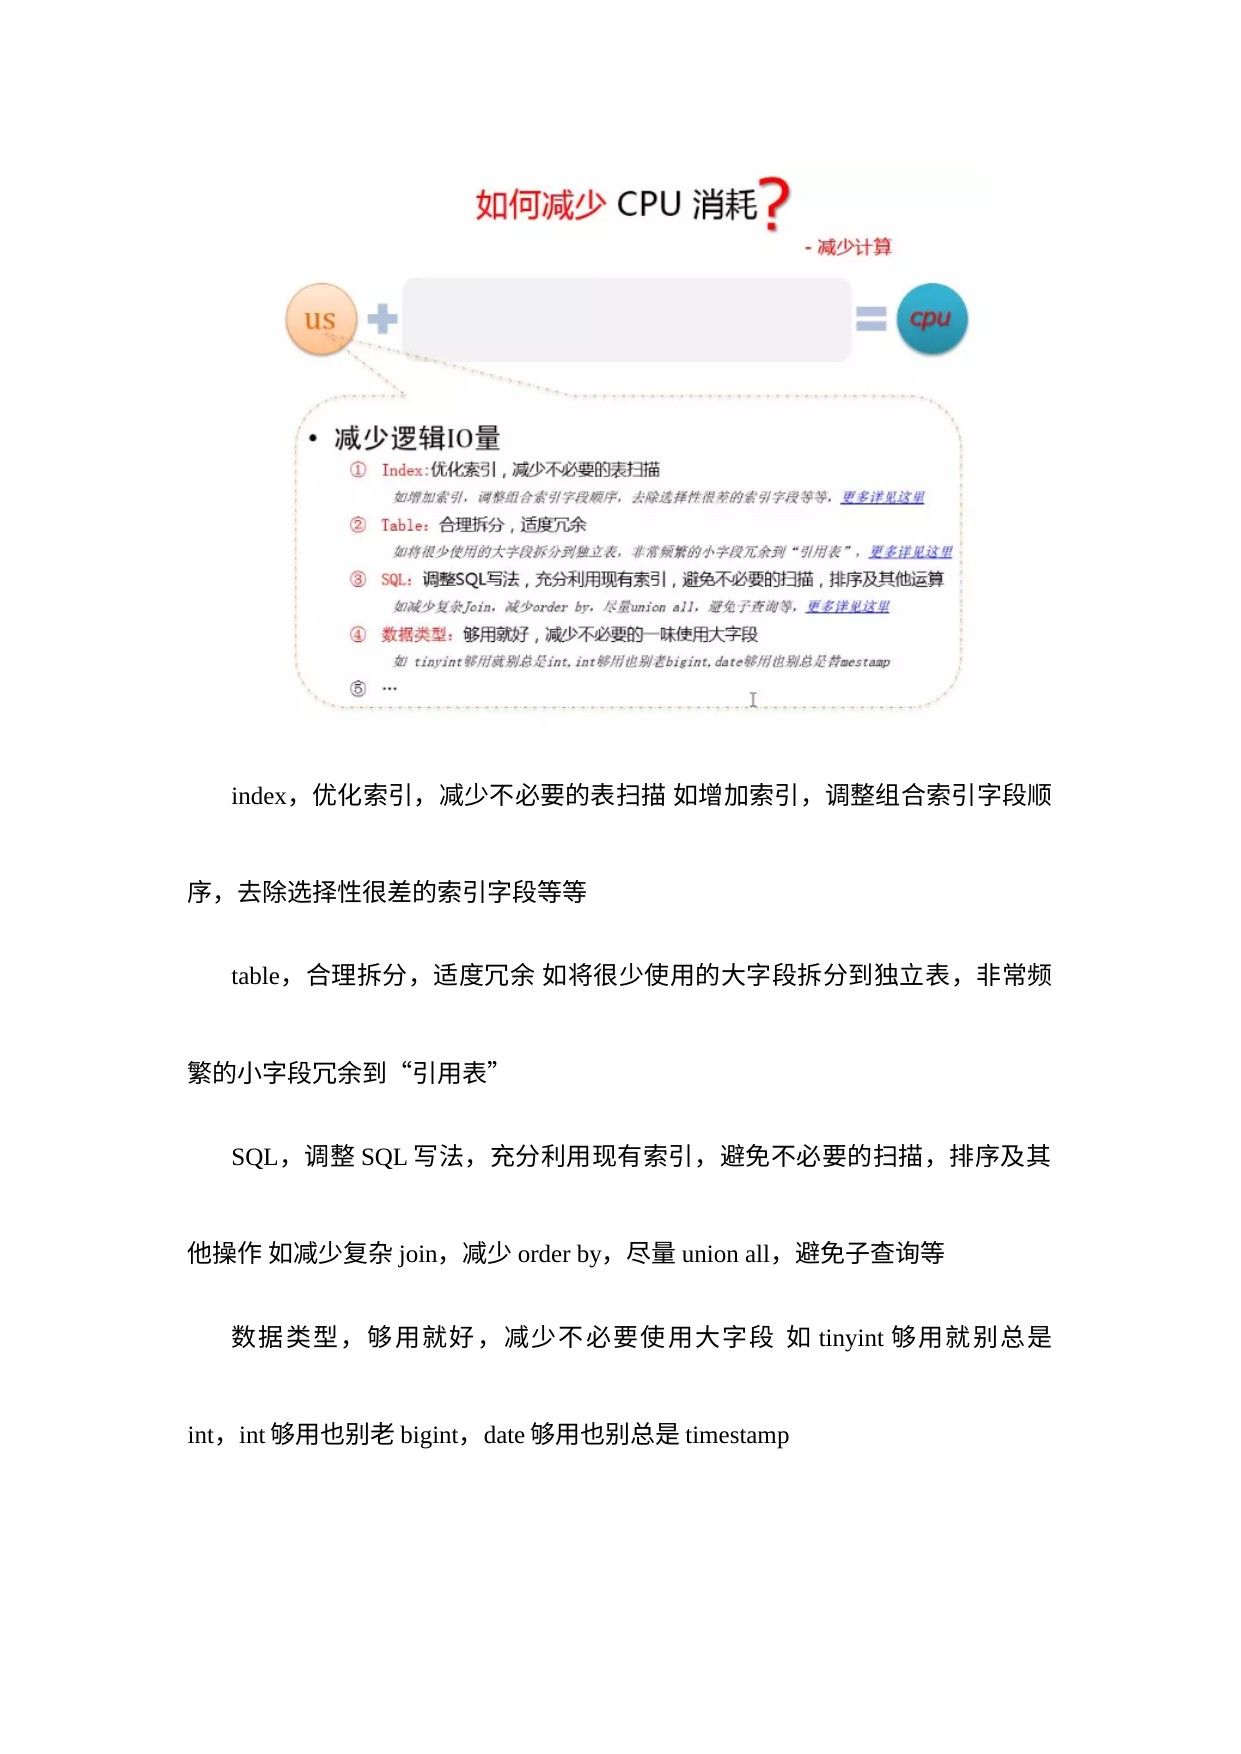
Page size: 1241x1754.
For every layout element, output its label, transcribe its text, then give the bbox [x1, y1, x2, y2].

text SQL，调整SQL写法，充分利用现有索引，避免不必要的扫描，排序及其他操作 如减少复杂join，减少order by，尽量union all，避免子查询等 [187, 1122, 1053, 1284]
text 数据类型，够用就好，减少不必要使用大字段 如tinyint够用就别总是int，int够用也别老bigint，date够用也别总是timestamp [187, 1303, 1053, 1465]
text index，优化索引，减少不必要的表扫描 如增加索引，调整组合索引字段顺序，去除选择性很差的索引字段等等 [187, 761, 1053, 923]
text table，合理拆分，适度冗余 如将很少使用的大字段拆分到独立表，非常频繁的小字段冗余到“引用表” [187, 941, 1053, 1104]
picture [251, 162, 990, 732]
